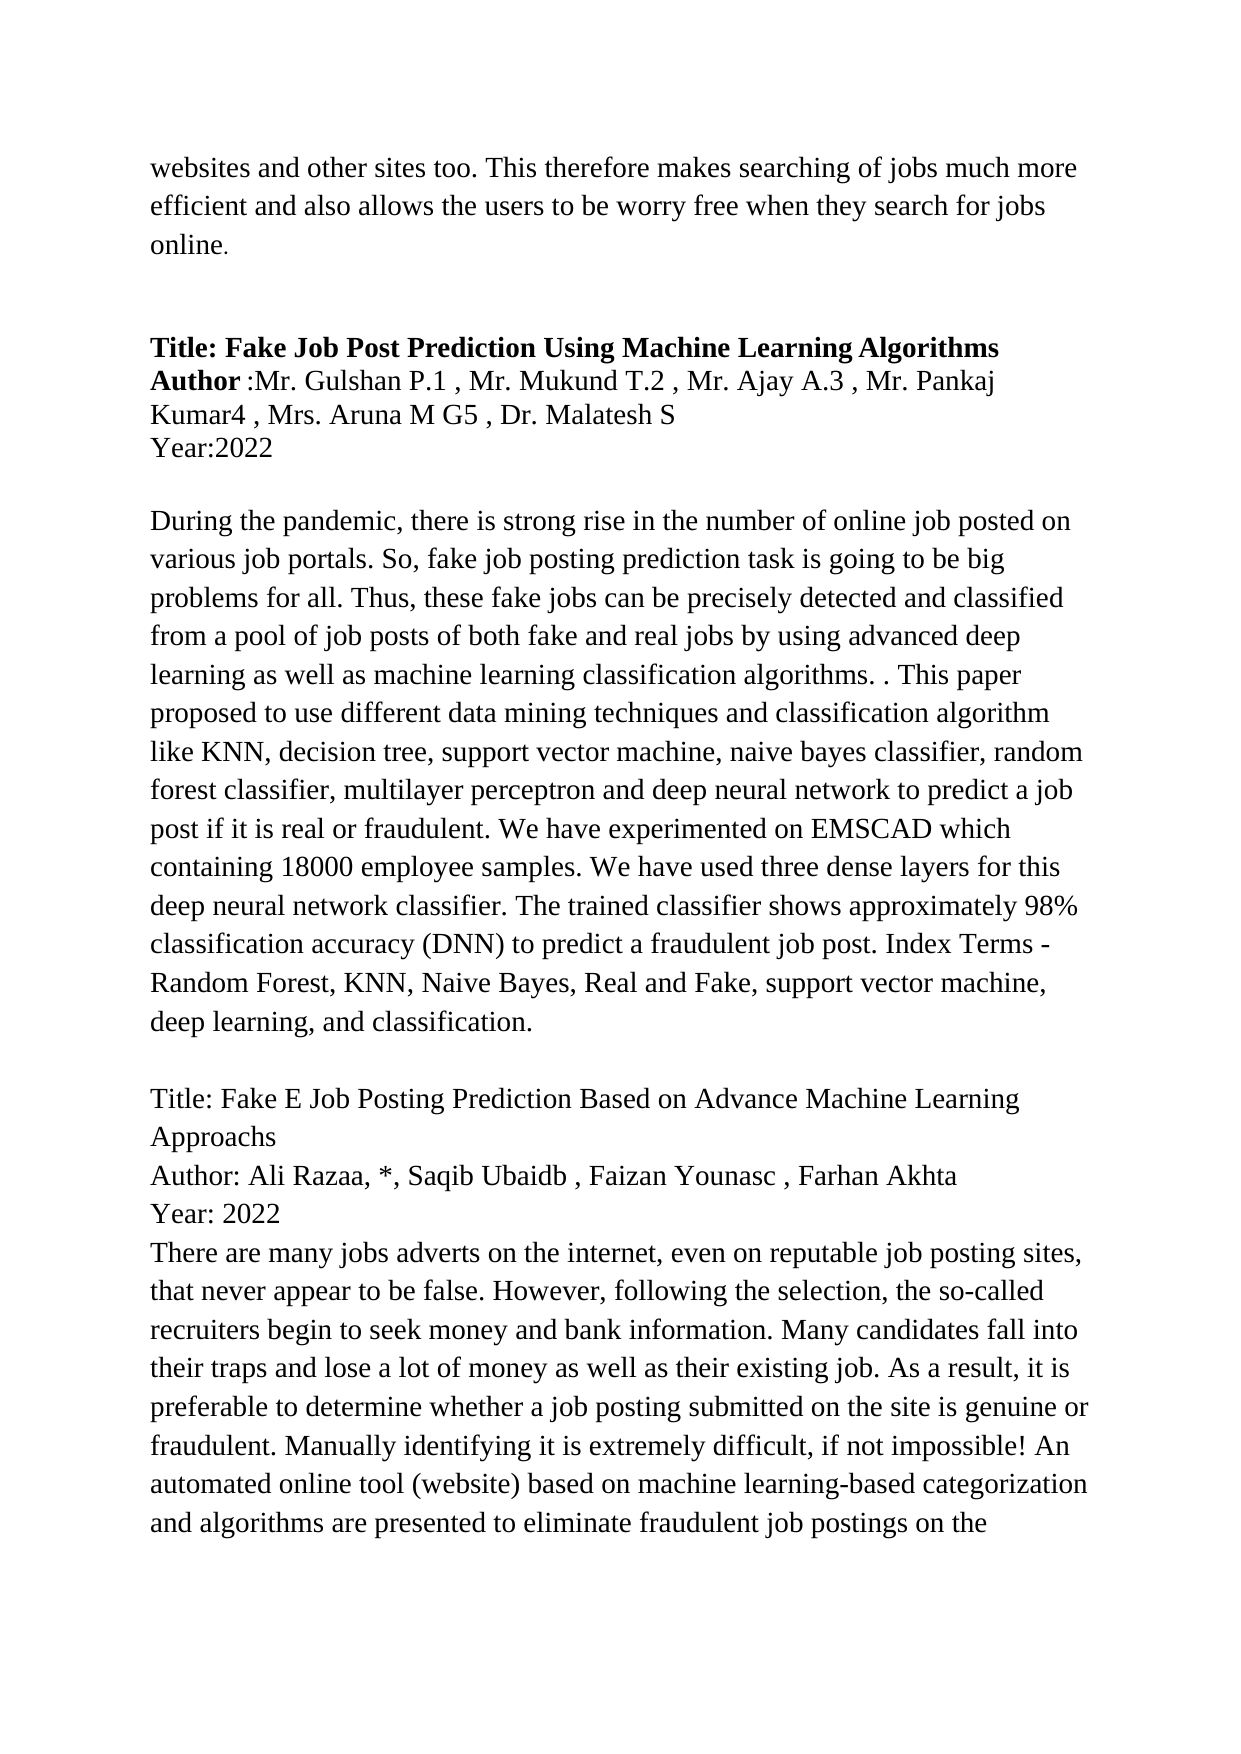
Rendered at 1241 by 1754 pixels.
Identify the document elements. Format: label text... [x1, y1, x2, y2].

subtitle Title: Fake Job Post Prediction Using Machine Learning Algorithms [150, 330, 1090, 363]
text Author :Mr. Gulshan P.1 , Mr. Mukund T.2 , Mr. Ajay A.3 , Mr. Pankaj Kumar4 , Mrs. Aruna M G5 , Dr. Malatesh S [150, 363, 1090, 431]
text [150, 1235, 1090, 1538]
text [150, 150, 1090, 261]
text Year:2022 [150, 431, 1090, 464]
text Author: Ali Razaa, *, Saqib Ubaidb , Faizan Younasc , Farhan Akhta [150, 1158, 1090, 1191]
text Title: Fake E Job Posting Prediction Based on Advance Machine Learning Approachs [150, 1081, 1090, 1153]
text Year: 2022 [150, 1196, 1090, 1230]
text During the pandemic, there is strong rise in the number of online job posted on various job portals. So, fake job posting prediction task is going to be big problems for all. Thus, these fake jobs can be precisely detected and classified from a pool of job posts of both fake and real jobs by using advanced deep learning as well as machine learning classification algorithms. . This paper proposed to use different data mining techniques and classification algorithm like KNN, decision tree, support vector machine, naive bayes classifier, random forest classifier, multilayer perceptron and deep neural network to predict a job post if it is real or fraudulent. We have experimented on EMSCAD which containing 18000 employee samples. We have used three dense layers for this deep neural network classifier. The trained classifier shows approximately 98% classification accuracy (DNN) to predict a fraudulent job post. Index Terms - Random Forest, KNN, Naive Bayes, Real and Fake, support vector machine, deep learning, and classification. [150, 503, 1090, 1037]
